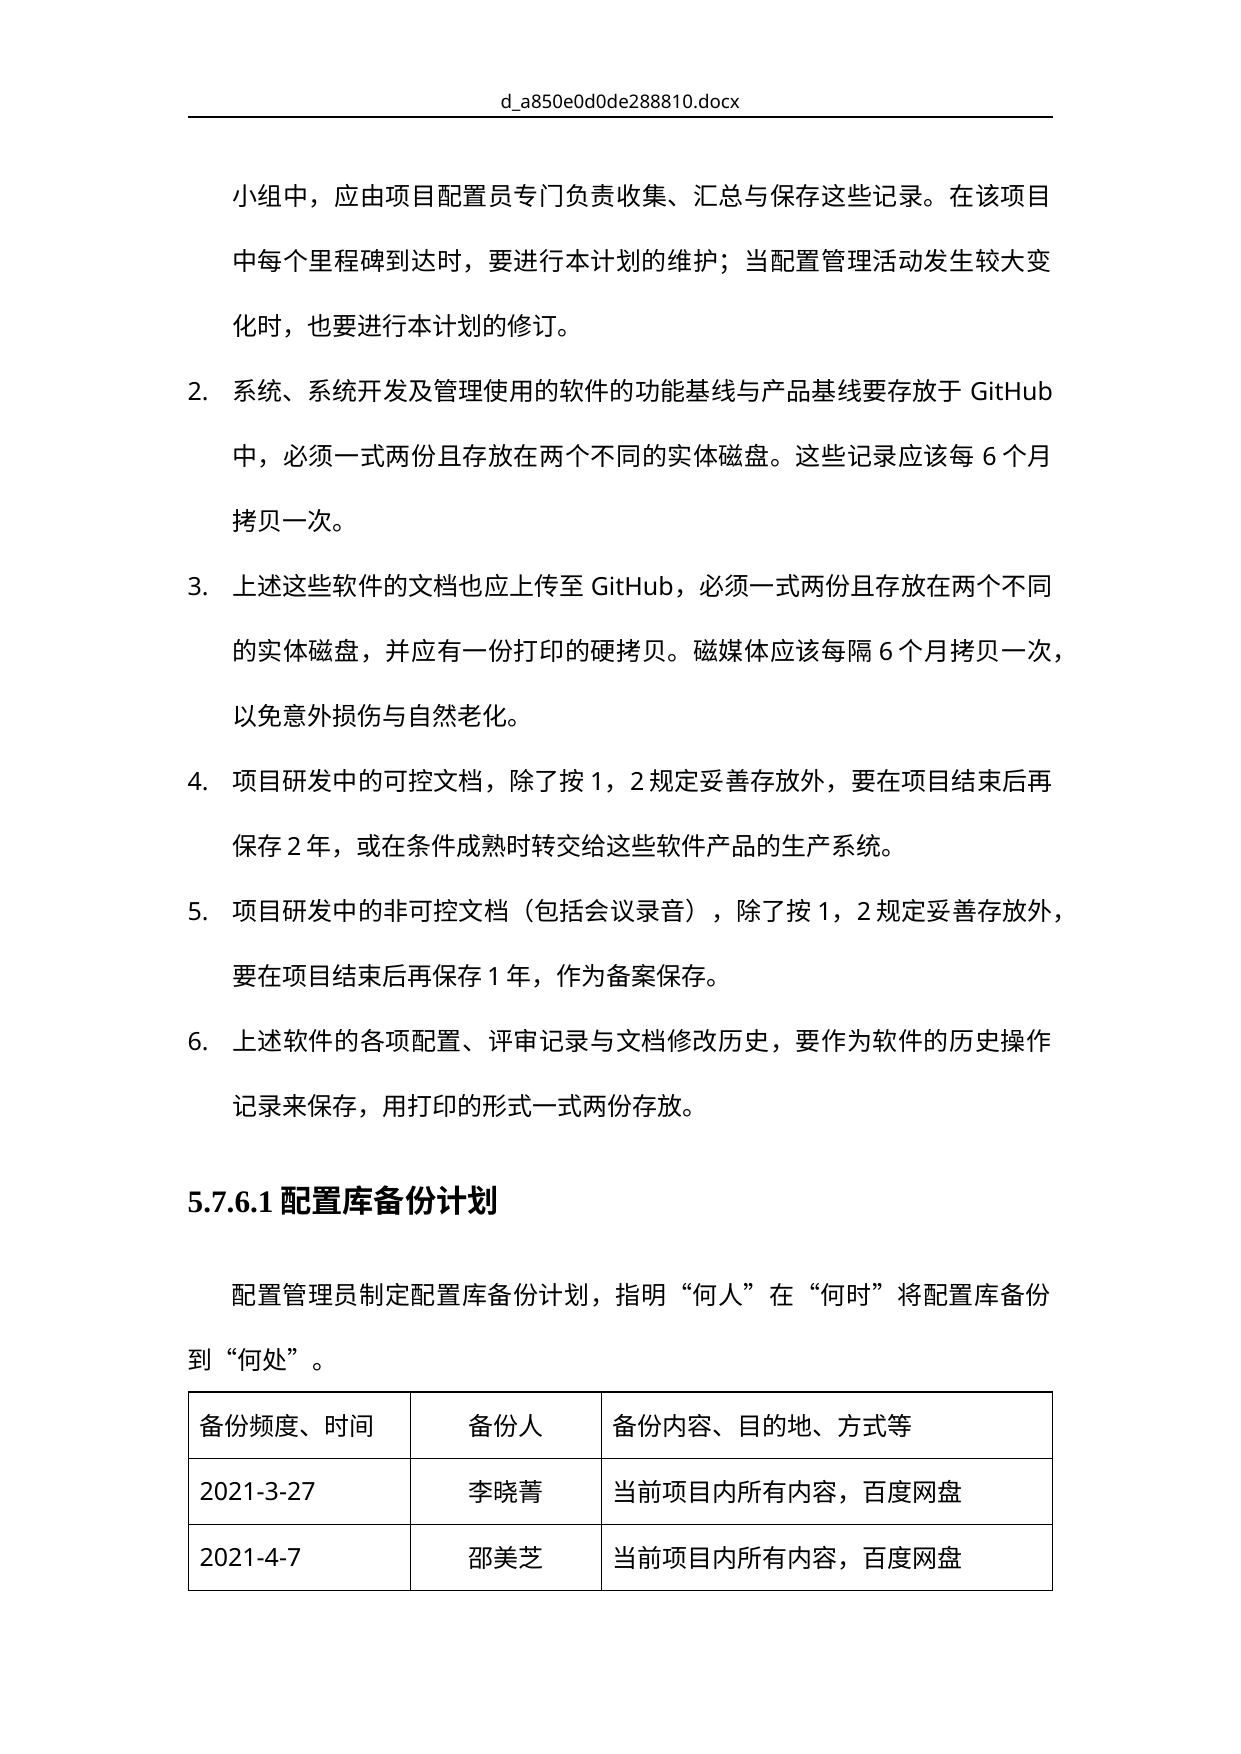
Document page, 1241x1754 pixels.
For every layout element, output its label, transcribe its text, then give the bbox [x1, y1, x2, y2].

table_header 备份内容、目的地、方式等 [602, 1393, 1052, 1457]
table_cell 2021-3-27 [189, 1459, 410, 1523]
list 上述这些软件的文档也应上传至GitHub，必须一式两份且存放在两个不同的实体磁盘，并应有一份打印的硬拷贝。磁媒体应该每隔6个月拷贝一次，以免意外损伤与自然老化。 [187, 552, 1053, 747]
table_cell 邵美芝 [411, 1525, 601, 1589]
list 上述软件的各项配置、评审记录与文档修改历史，要作为软件的历史操作记录来保存，用打印的形式一式两份存放。 [187, 1007, 1053, 1137]
table_cell 李晓菁 [411, 1459, 601, 1523]
list 项目研发中的非可控文档（包括会议录音），除了按1，2规定妥善存放外，要在项目结束后再保存1年，作为备案保存。 [187, 877, 1053, 1007]
table_cell 当前项目内所有内容，百度网盘 [602, 1525, 1052, 1589]
table_cell 2021-4-7 [189, 1525, 410, 1589]
table_header 备份频度、时间 [189, 1393, 410, 1457]
text 配置管理员制定配置库备份计划，指明“何人”在“何时”将配置库备份到“何处”。 [187, 1261, 1053, 1391]
table_header 备份人 [411, 1393, 601, 1457]
table_cell 当前项目内所有内容，百度网盘 [602, 1459, 1052, 1523]
subtitle 5.7.6.1配置库备份计划 [187, 1166, 1053, 1231]
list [187, 162, 1053, 357]
list 项目研发中的可控文档，除了按1，2规定妥善存放外，要在项目结束后再保存2年，或在条件成熟时转交给这些软件产品的生产系统。 [187, 747, 1053, 877]
list 系统、系统开发及管理使用的软件的功能基线与产品基线要存放于GitHub中，必须一式两份且存放在两个不同的实体磁盘。这些记录应该每6个月拷贝一次。 [187, 357, 1053, 552]
